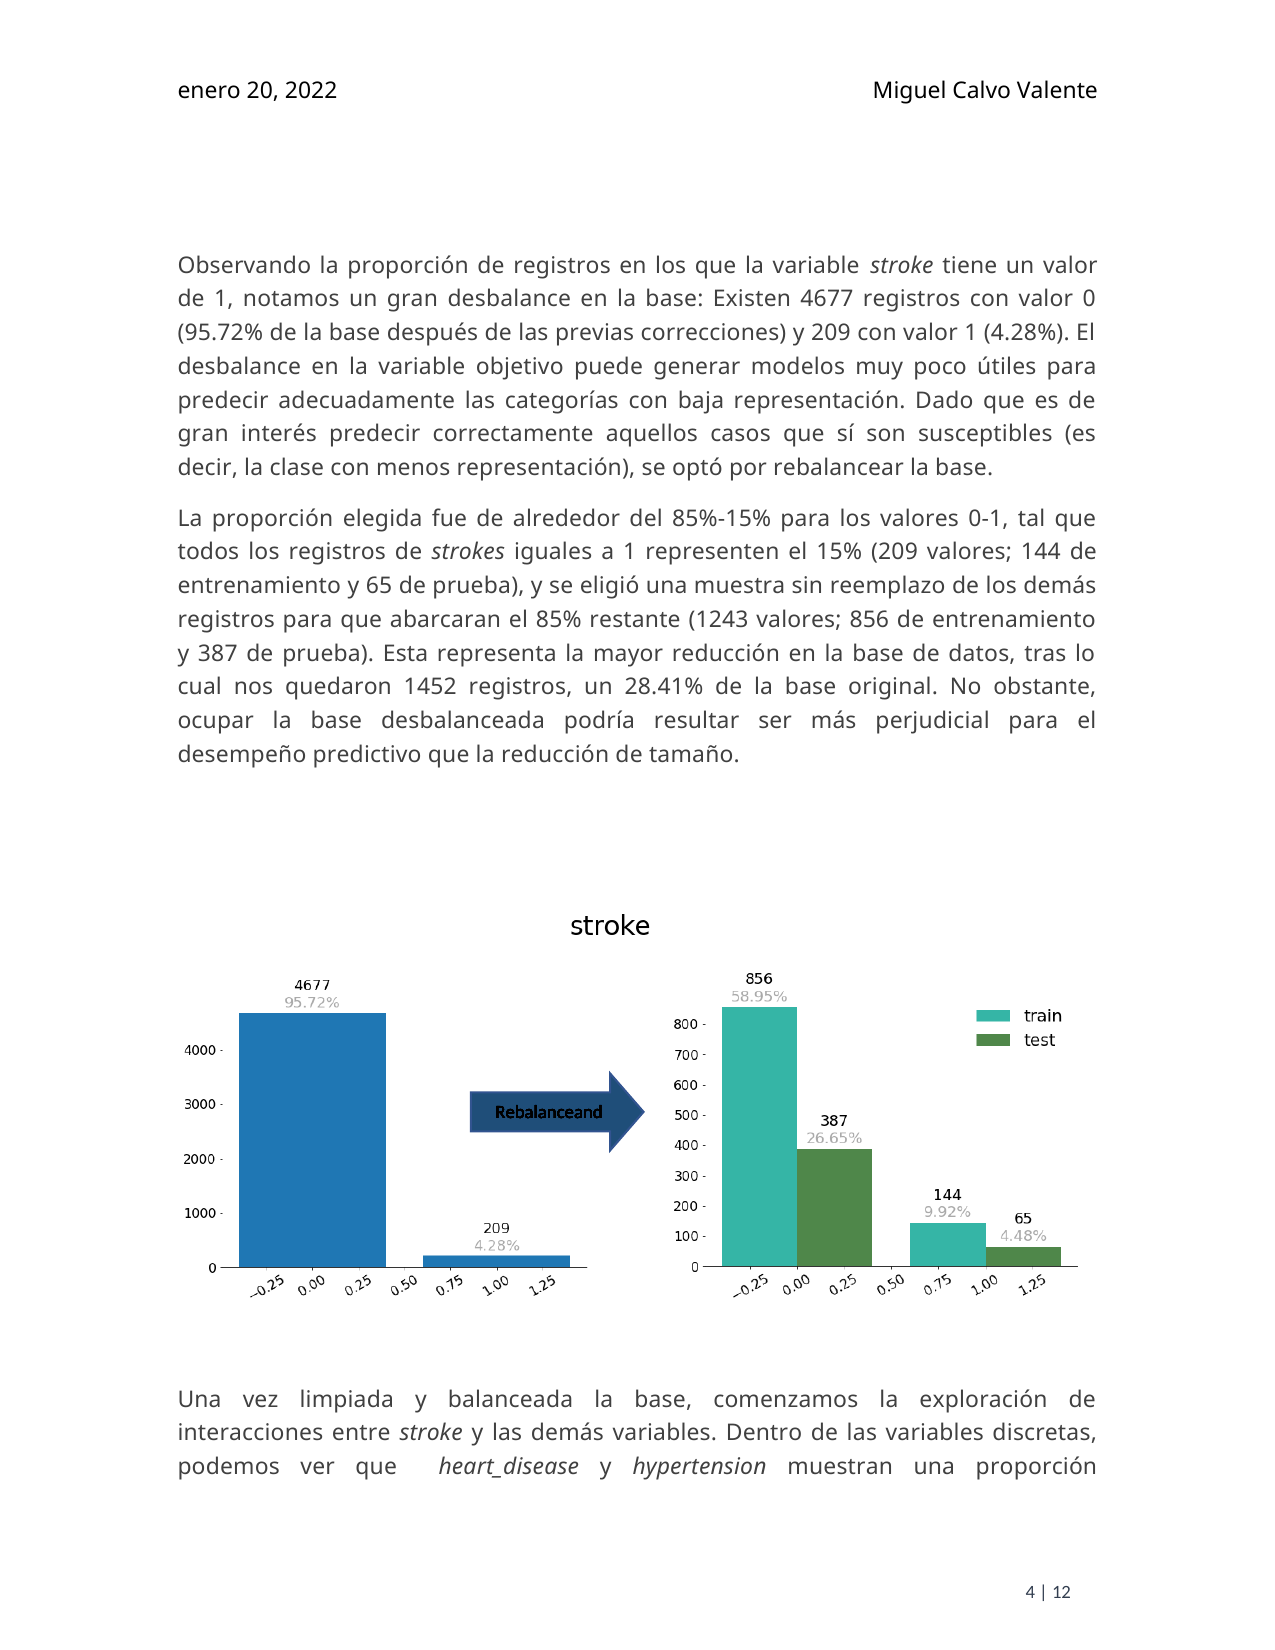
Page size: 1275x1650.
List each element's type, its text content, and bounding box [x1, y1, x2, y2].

picture [503, 907, 715, 953]
picture [177, 960, 592, 1309]
picture [667, 966, 1083, 1309]
